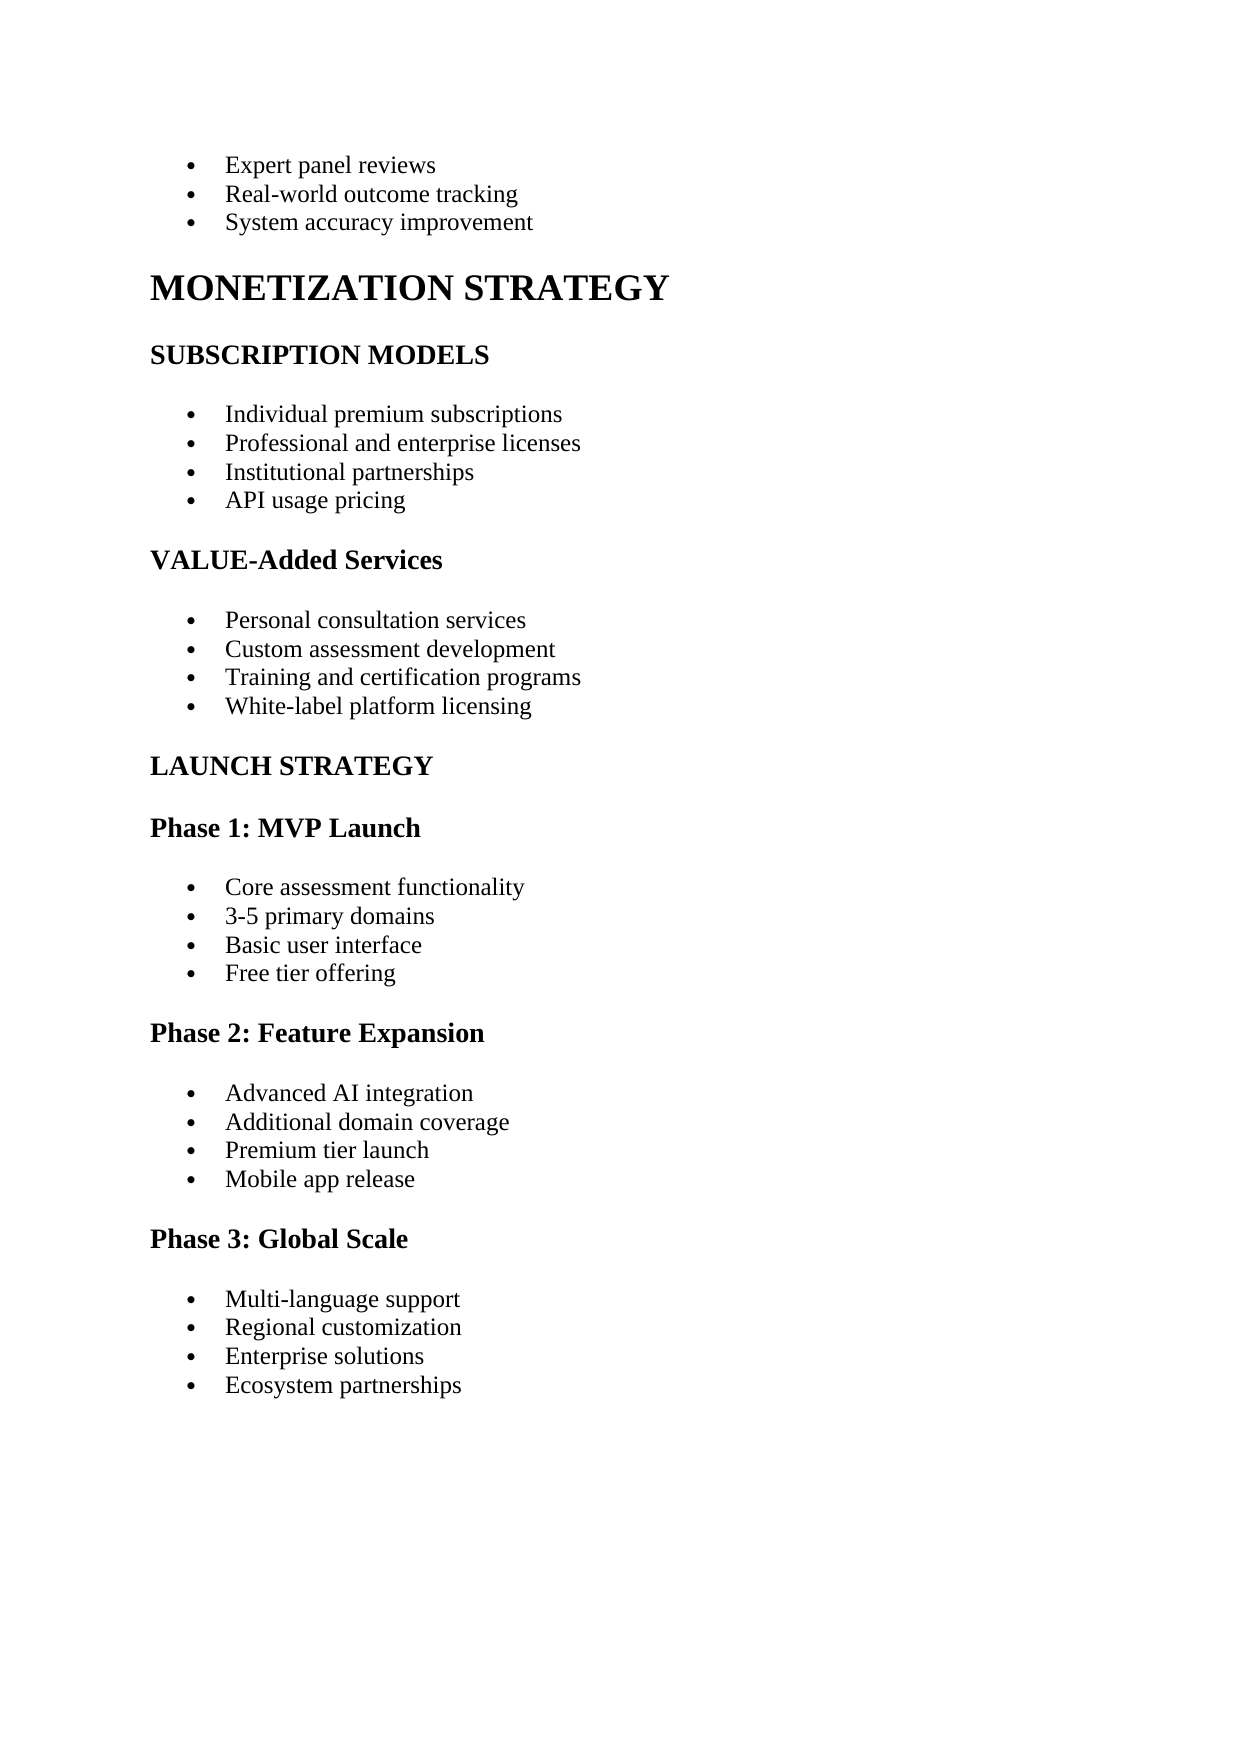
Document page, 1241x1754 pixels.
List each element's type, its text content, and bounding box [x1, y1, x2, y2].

list Additional domain coverage [187, 1107, 1090, 1136]
list Mobile app release [187, 1164, 1090, 1193]
list White-label platform licensing [187, 691, 1090, 720]
list Personal consultation services [187, 605, 1090, 634]
list API usage pricing [187, 486, 1090, 514]
list Training and certification programs [187, 662, 1090, 691]
text VALUE-Added Services [150, 543, 1090, 576]
list Basic user interface [187, 930, 1090, 958]
list Institutional partnerships [187, 457, 1090, 486]
list Advanced AI integration [187, 1078, 1090, 1107]
list Free tier offering [187, 958, 1090, 987]
list Custom assessment development [187, 634, 1090, 662]
text Phase 2: Feature Expansion [150, 1016, 1090, 1049]
list Professional and enterprise licenses [187, 428, 1090, 457]
list Enterprise solutions [187, 1341, 1090, 1370]
text Phase 3: Global Scale [150, 1222, 1090, 1254]
list Real-world outcome tracking [187, 179, 1090, 207]
text SUBSCRIPTION MODELS [150, 338, 1090, 370]
text MONETIZATION STRATEGY [150, 265, 1090, 308]
list Regional customization [187, 1312, 1090, 1341]
list Multi-language support [187, 1284, 1090, 1312]
list System accuracy improvement [187, 207, 1090, 236]
list Premium tier launch [187, 1136, 1090, 1164]
list 3-5 primary domains [187, 901, 1090, 930]
list Individual premium subscriptions [187, 399, 1090, 428]
text LAUNCH STRATEGY [150, 749, 1090, 782]
list Ecosystem partnerships [187, 1370, 1090, 1399]
list Core assessment functionality [187, 872, 1090, 901]
list Expert panel reviews [187, 150, 1090, 179]
text Phase 1: MVP Launch [150, 811, 1090, 843]
